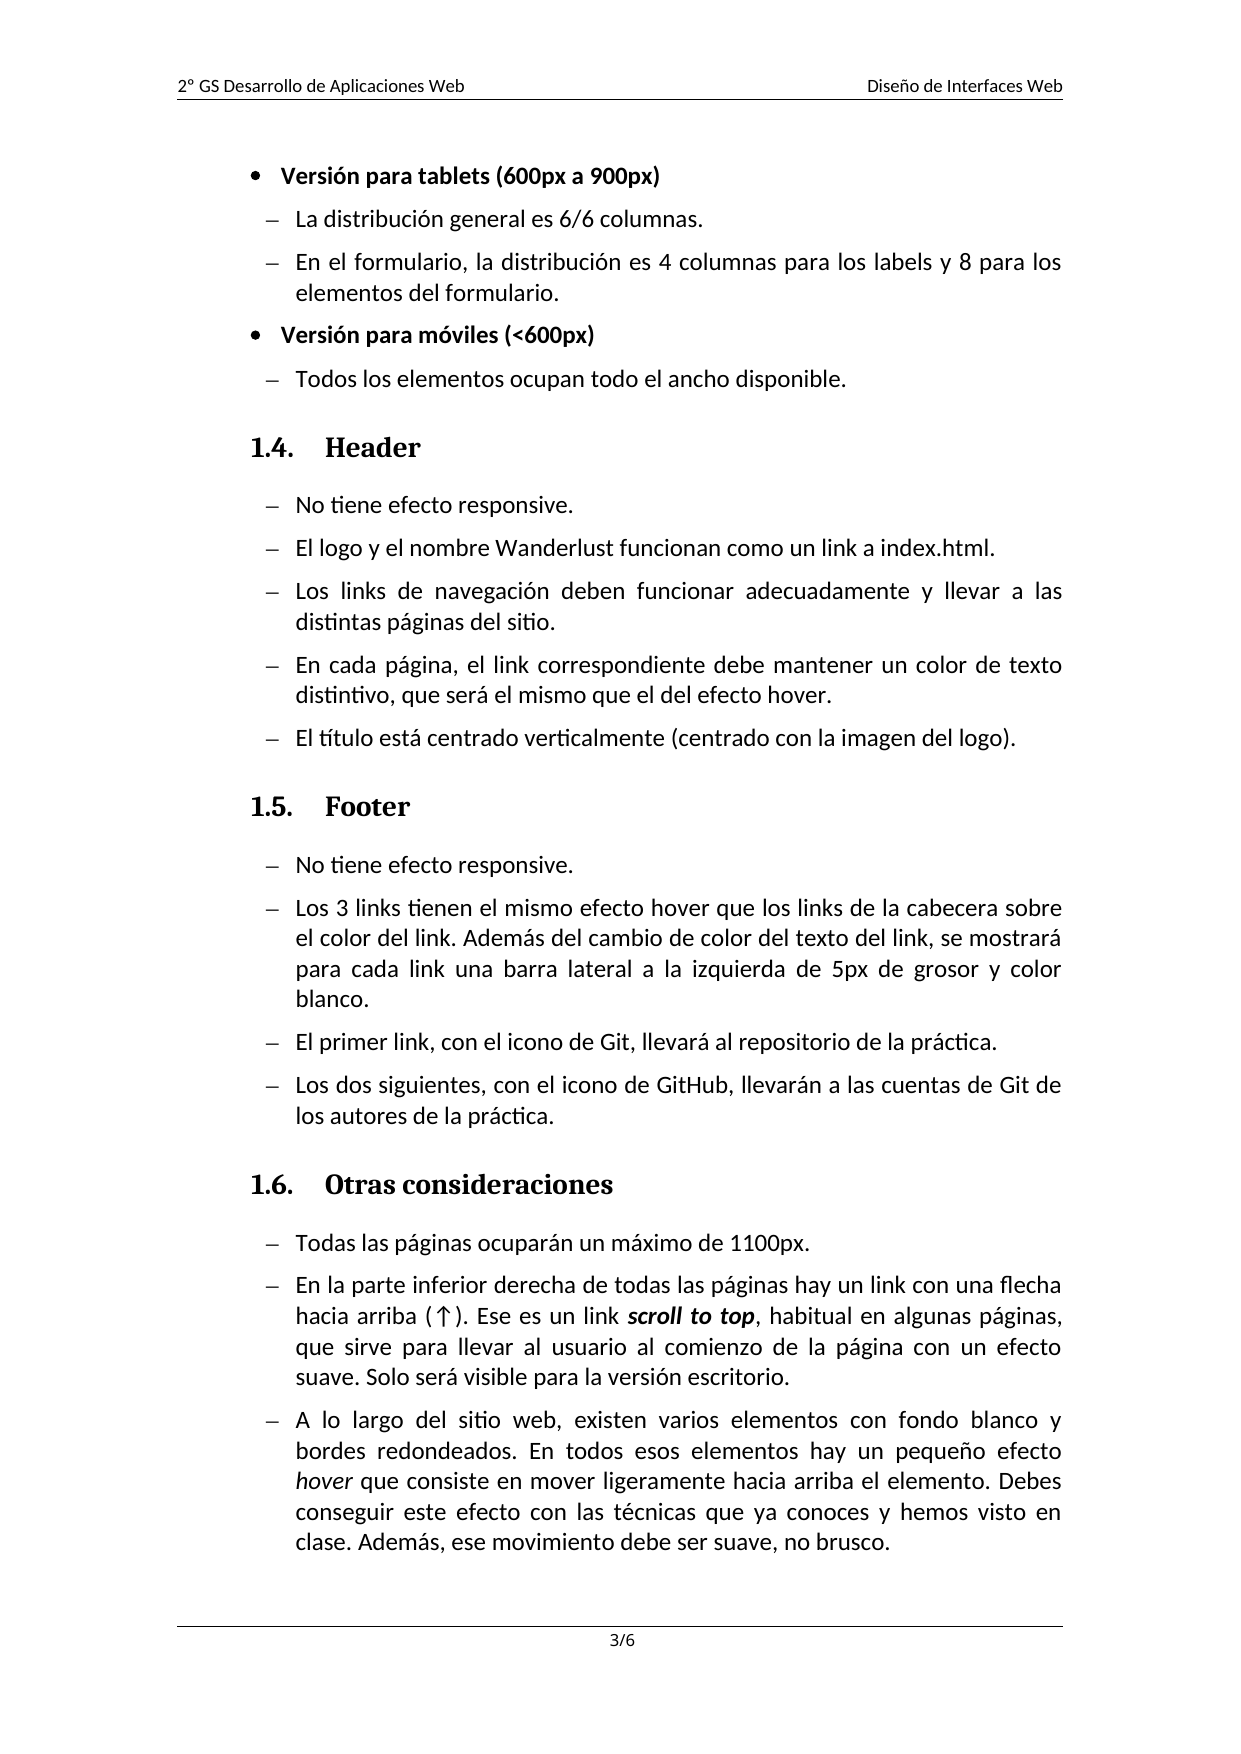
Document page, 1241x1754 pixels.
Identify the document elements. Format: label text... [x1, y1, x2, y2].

list Los links de navegación deben funcionar adecuadamente y llevar a las distintas páginas del sitio. [266, 575, 1063, 636]
list Todos los elementos ocupan todo el ancho disponible. [266, 363, 1063, 393]
list En la parte inferior derecha de todas las páginas hay un link con una flecha hacia arriba (↑). Ese es un link scroll to top, habitual en algunas páginas, que sirve para llevar al usuario al comienzo de la página con un efecto suave. Solo será visible para la versión escritorio. [266, 1270, 1063, 1392]
list El título está centrado verticalmente (centrado con la imagen del logo). [266, 722, 1063, 753]
list Todas las páginas ocuparán un máximo de 1100px. [266, 1227, 1063, 1257]
list El primer link, con el icono de Git, llevará al repositorio de la práctica. [266, 1027, 1063, 1057]
list La distribución general es 6/6 columnas. [266, 203, 1063, 234]
list Versión para móviles (<600px) [177, 320, 1063, 350]
subtitle Otras consideraciones [251, 1168, 1063, 1202]
list No tiene efecto responsive. [266, 849, 1063, 879]
list En el formulario, la distribución es 4 columnas para los labels y 8 para los elementos del formulario. [266, 246, 1063, 307]
list En cada página, el link correspondiente debe mantener un color de texto distintivo, que será el mismo que el del efecto hover. [266, 649, 1063, 710]
list Los 3 links tienen el mismo efecto hover que los links de la cabecera sobre el color del link. Además del cambio de color del texto del link, se mostrará para cada link una barra lateral a la izquierda de 5px de grosor y color blanco. [266, 892, 1063, 1014]
subtitle Footer [251, 790, 1063, 824]
list A lo largo del sitio web, existen varios elementos con fondo blanco y bordes redondeados. En todos esos elementos hay un pequeño efecto hover que consiste en mover ligeramente hacia arriba el elemento. Debes conseguir este efecto con las técnicas que ya conoces y hemos visto en clase. Además, ese movimiento debe ser suave, no brusco. [266, 1404, 1063, 1557]
list No tiene efecto responsive. [266, 489, 1063, 520]
list El logo y el nombre Wanderlust funcionan como un link a index.html. [266, 532, 1063, 563]
subtitle Header [251, 431, 1063, 464]
list Versión para tablets (600px a 900px) [177, 160, 1063, 191]
list Los dos siguientes, con el icono de GitHub, llevarán a las cuentas de Git de los autores de la práctica. [266, 1069, 1063, 1131]
